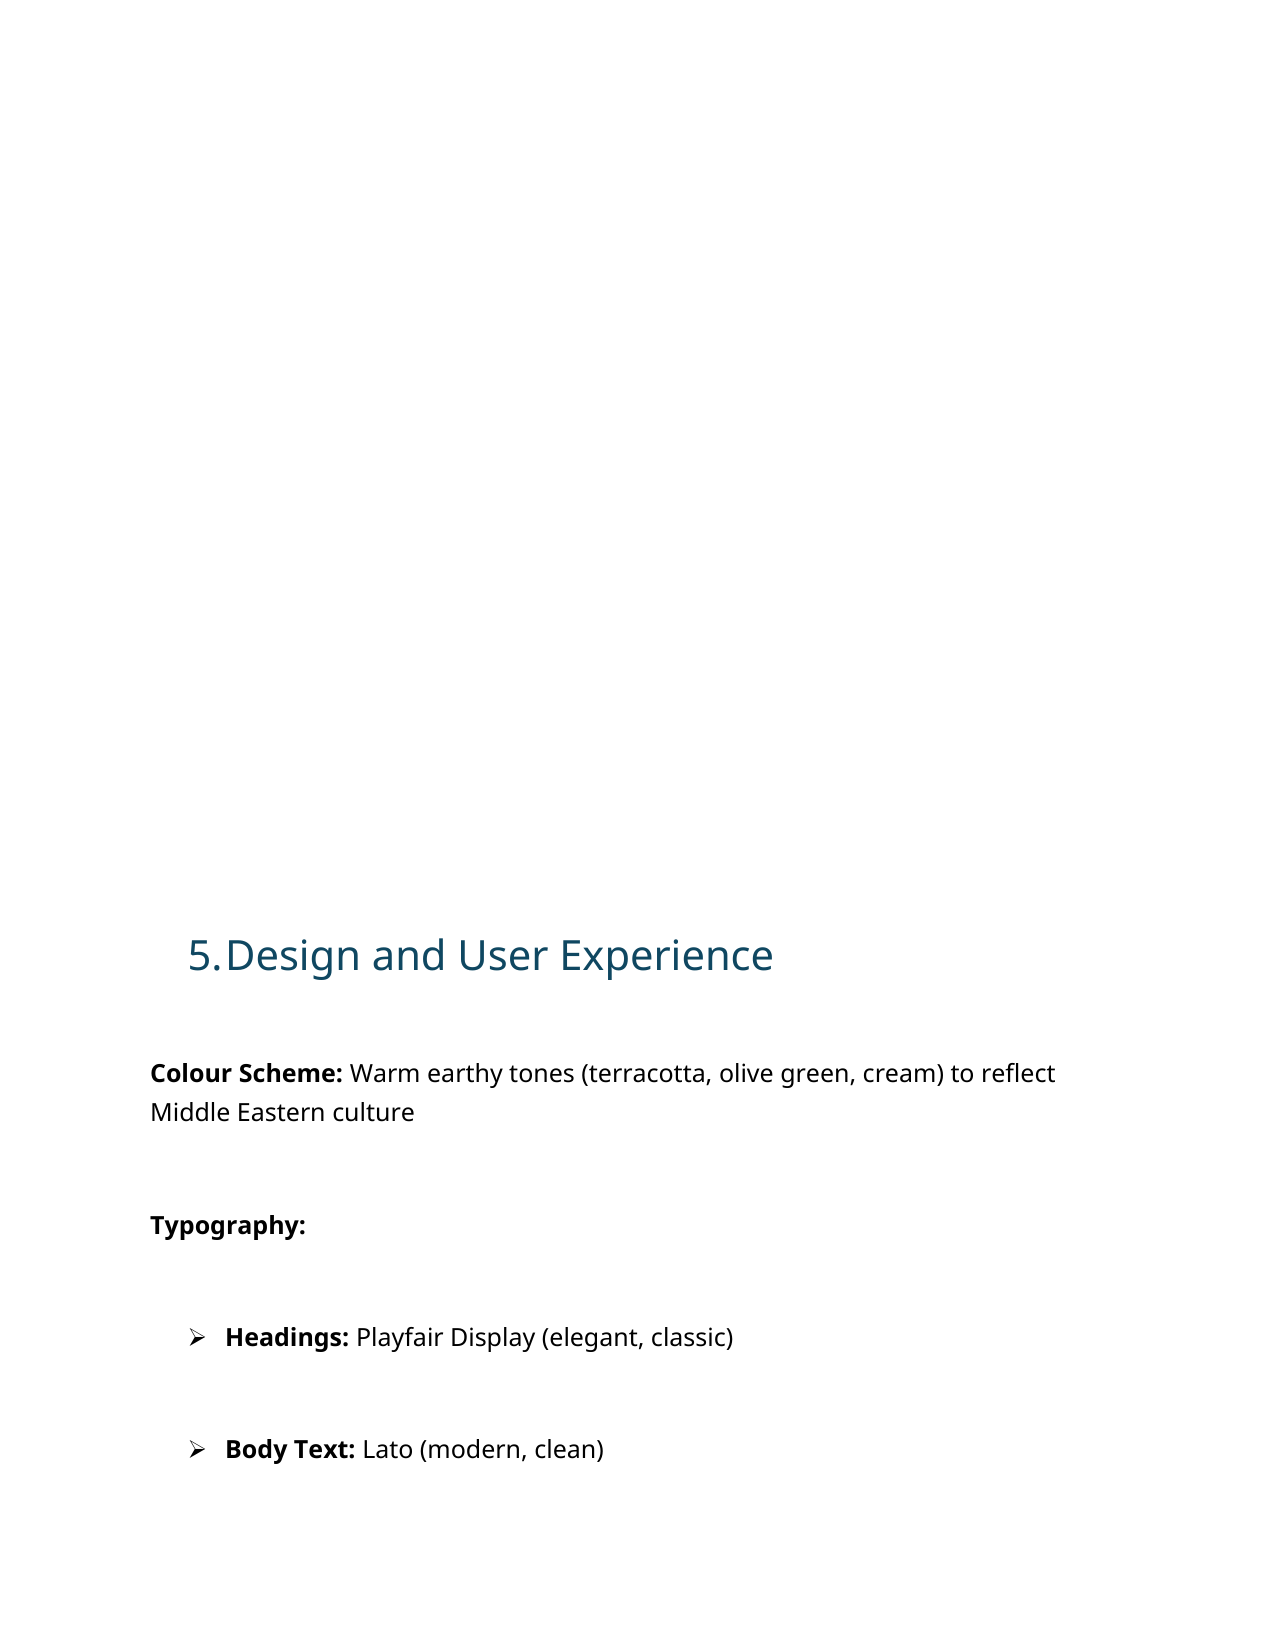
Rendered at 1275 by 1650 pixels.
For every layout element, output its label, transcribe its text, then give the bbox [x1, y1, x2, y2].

text Colour Scheme: Warm earthy tones (terracotta, olive green, cream) to reflect Middle Eastern culture [150, 1056, 1125, 1129]
subtitle Design and User Experience [187, 925, 1125, 982]
list Headings: Playfair Display (elegant, classic) [187, 1320, 1125, 1354]
list Body Text: Lato (modern, clean) [187, 1432, 1125, 1466]
text Typography: [150, 1207, 1125, 1241]
